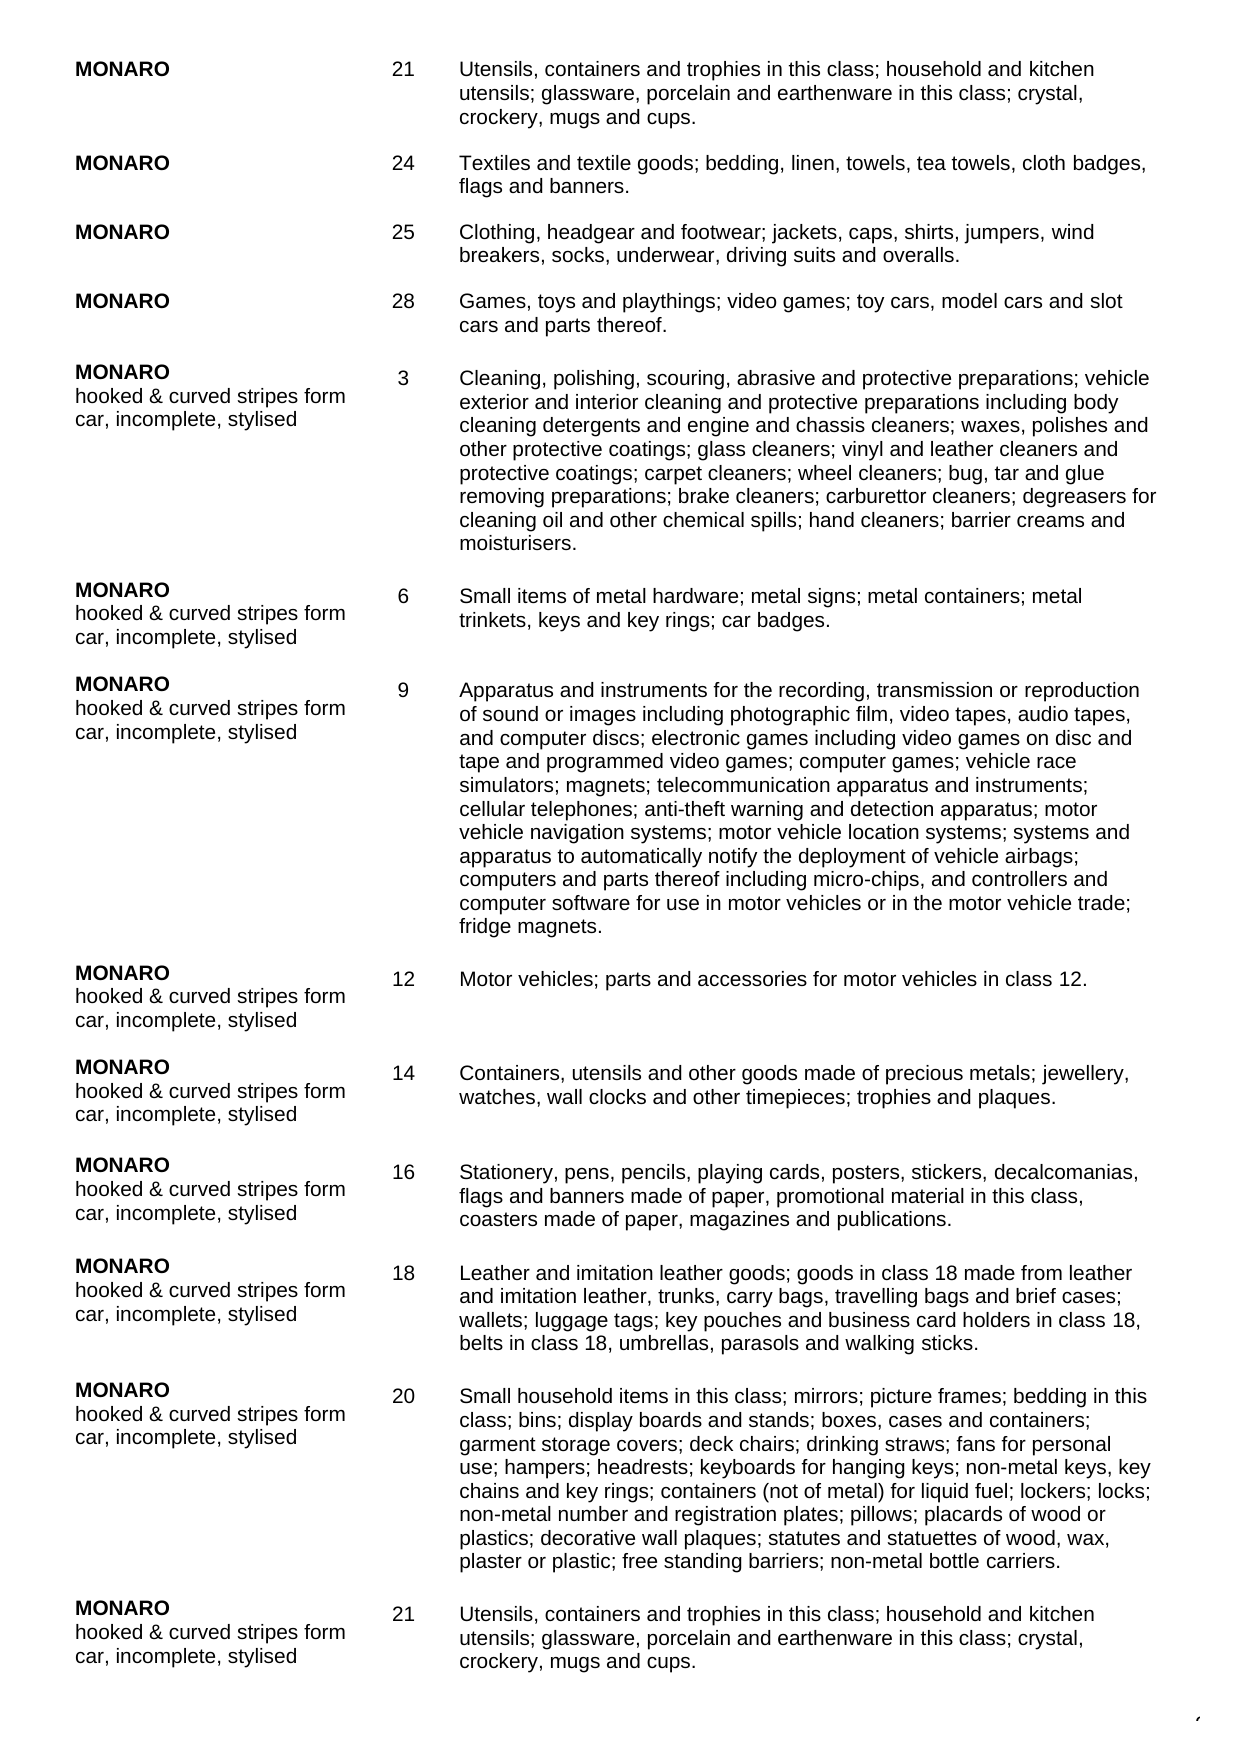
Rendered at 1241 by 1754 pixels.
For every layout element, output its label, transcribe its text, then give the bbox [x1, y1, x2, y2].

text 14 Containers, utensils and other goods made of precious metals; jewellery, watches, wall clocks and other timepieces; trophies and plaques. [392, 1062, 1130, 1109]
subtitle MONARO [75, 1055, 346, 1079]
subtitle MONARO [75, 1254, 346, 1278]
subtitle MONARO [75, 359, 346, 384]
text 3 Cleaning, polishing, scouring, abrasive and protective preparations; vehicle exterior and interior cleaning and protective preparations including body cleaning detergents and engine and chassis cleaners; waxes, polishes and other protective coatings; glass cleaners; vinyl and leather cleaners and protective coatings; carpet cleaners; wheel cleaners; bug, tar and glue removing preparations; brake cleaners; carburettor cleaners; degreasers for cleaning oil and other chemical spills; hand cleaners; barrier creams and moisturisers. [397, 367, 1157, 555]
text 9 Apparatus and instruments for the recording, transmission or reproduction of sound or images including photographic film, video tapes, audio tapes, and computer discs; electronic games including video games on disc and tape and programmed video games; computer games; vehicle race simulators; magnets; telecommunication apparatus and instruments; cellular telephones; anti-theft warning and detection apparatus; motor vehicle navigation systems; motor vehicle location systems; systems and apparatus to automatically notify the deployment of vehicle airbags; computers and parts thereof including micro-chips, and controllers and computer software for use in motor vehicles or in the motor vehicle trade; fridge magnets. [397, 679, 1141, 938]
text hooked & curved stripes form car, incomplete, stylised [75, 985, 346, 1032]
list Utensils, containers and trophies in this class; household and kitchen utensils; glassware, porcelain and earthenware in this class; crystal, crockery, mugs and cups. [392, 1603, 1095, 1673]
subtitle MONARO [75, 577, 346, 602]
text hooked & curved stripes form car, incomplete, stylised [75, 1403, 346, 1449]
text 6 Small items of metal hardware; metal signs; metal containers; metal trinkets, keys and key rings; car badges. [397, 584, 1084, 632]
text hooked & curved stripes form car, incomplete, stylised [75, 696, 346, 743]
subtitle MONARO [75, 1596, 346, 1620]
text MONARO 28 Games, toys and playthings; video games; toy cars, model cars and slot cars and parts thereof. [75, 291, 1123, 336]
subtitle MONARO [75, 960, 346, 985]
text 18 Leather and imitation leather goods; goods in class 18 made from leather and imitation leather, trunks, carry bags, travelling bags and brief cases; wallets; luggage tags; key pouches and business card holders in class 18, belts in class 18, umbrellas, parasols and walking sticks. [392, 1261, 1142, 1355]
text 12 Motor vehicles; parts and accessories for motor vehicles in class 12. [392, 967, 1240, 991]
subtitle MONARO [75, 672, 346, 696]
text hooked & curved stripes form car, incomplete, stylised [75, 1278, 346, 1325]
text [75, 1620, 346, 1667]
text MONARO 21 Utensils, containers and trophies in this class; household and kitchen utensils; glassware, porcelain and earthenware in this class; crystal, crockery, mugs and cups. [75, 58, 1095, 129]
text hooked & curved stripes form car, incomplete, stylised [75, 1080, 346, 1126]
list Small household items in this class; mirrors; picture frames; bedding in this class; bins; display boards and stands; boxes, cases and containers; garment storage covers; deck chairs; drinking straws; fans for personal use; hampers; headrests; keyboards for hanging keys; non-metal keys, key chains and key rings; containers (not of metal) for liquid fuel; lockers; locks; non-metal number and registration plates; pillows; placards of wood or plastics; decorative wall plaques; statutes and statuettes of wood, wax, plaster or plastic; free standing barriers; non-metal bottle carriers. [392, 1385, 1153, 1573]
text MONARO 25 Clothing, headgear and footwear; jackets, caps, shirts, jumpers, wind breakers, socks, underwear, driving suits and overalls. [75, 221, 1095, 267]
text 16 Stationery, pens, pencils, playing cards, posters, stickers, decalcomanias, flags and banners made of paper, promotional material in this class, coasters made of paper, magazines and publications. [392, 1161, 1139, 1231]
subtitle MONARO [75, 1378, 346, 1402]
text hooked & curved stripes form car, incomplete, stylised [75, 602, 346, 649]
text hooked & curved stripes form car, incomplete, stylised [75, 384, 346, 431]
subtitle MONARO [75, 1153, 346, 1178]
text hooked & curved stripes form car, incomplete, stylised [75, 1178, 346, 1225]
text MONARO 24 Textiles and textile goods; bedding, linen, towels, tea towels, cloth badges, flags and banners. [75, 152, 1148, 198]
